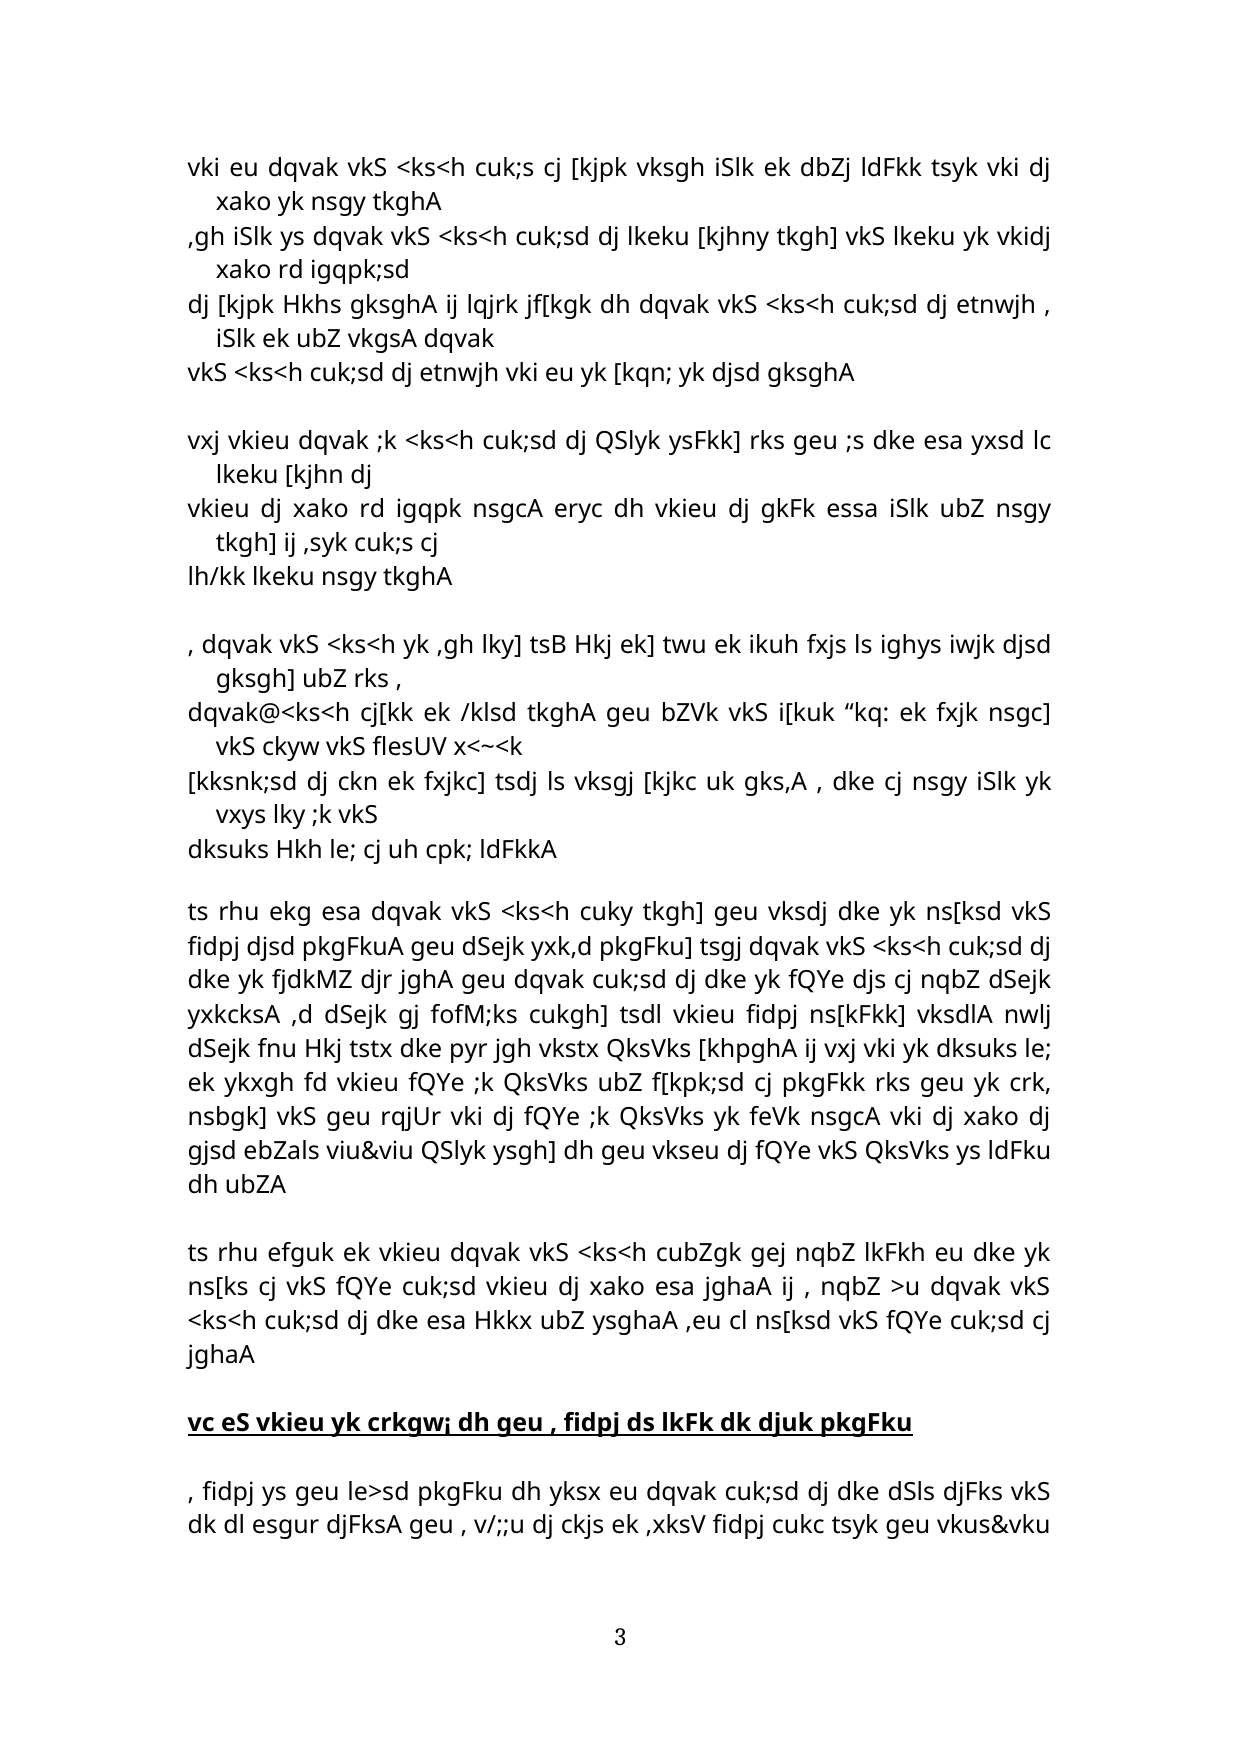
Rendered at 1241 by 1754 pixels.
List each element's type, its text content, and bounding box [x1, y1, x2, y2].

text vc eS vkieu yk crkgw¡ dh geu , fidpj ds lkFk dk djuk pkgFku [187, 1405, 1053, 1439]
text [kksnk;sd dj ckn ek fxjkc] tsdj ls vksgj [kjkc uk gks,A , dke cj nsgy iSlk yk vxys lky ;k vkS [187, 763, 1053, 831]
text , dqvak vkS <ks<h yk ,gh lky] tsB Hkj ek] twu ek ikuh fxjs ls ighys iwjk djsd gksgh] ubZ rks , [187, 627, 1053, 695]
text vkS <ks<h cuk;sd dj etnwjh vki eu yk [kqn; yk djsd gksghA [187, 354, 1053, 388]
text dj [kjpk Hkhs gksghA ij lqjrk jf[kgk dh dqvak vkS <ks<h cuk;sd dj etnwjh , iSlk ek ubZ vkgsA dqvak [187, 286, 1053, 354]
text ,gh iSlk ys dqvak vkS <ks<h cuk;sd dj lkeku [kjhny tkgh] vkS lkeku yk vkidj xako rd igqpk;sd [187, 218, 1053, 286]
text vkieu dj xako rd igqpk nsgcA eryc dh vkieu dj gkFk essa iSlk ubZ nsgy tkgh] ij ,syk cuk;s cj [187, 491, 1053, 559]
text vki eu dqvak vkS <ks<h cuk;s cj [kjpk vksgh iSlk ek dbZj ldFkk tsyk vki dj xako yk nsgy tkghA [187, 150, 1053, 218]
text dksuks Hkh le; cj uh cpk; ldFkkA [187, 831, 1053, 865]
text ts rhu efguk ek vkieu dqvak vkS <ks<h cubZgk gej nqbZ lkFkh eu dke yk ns[ks cj vkS fQYe cuk;sd vkieu dj xako esa jghaA ij , nqbZ >u dqvak vkS <ks<h cuk;sd dj dke esa Hkkx ubZ ysghaA ,eu cl ns[ksd vkS fQYe cuk;sd cj jghaA [187, 1235, 1053, 1371]
text lh/kk lkeku nsgy tkghA [187, 559, 1053, 593]
text vxj vkieu dqvak ;k <ks<h cuk;sd dj QSlyk ysFkk] rks geu ;s dke esa yxsd lc lkeku [kjhn dj [187, 422, 1053, 491]
text ts rhu ekg esa dqvak vkS <ks<h cuky tkgh] geu vksdj dke yk ns[ksd vkS fidpj djsd pkgFkuA geu dSejk yxk,d pkgFku] tsgj dqvak vkS <ks<h cuk;sd dj dke yk fjdkMZ djr jghA geu dqvak cuk;sd dj dke yk fQYe djs cj nqbZ dSejk yxkcksA ,d dSejk gj fofM;ks cukgh] tsdl vkieu fidpj ns[kFkk] vksdlA nwlj dSejk fnu Hkj tstx dke pyr jgh vkstx QksVks [khpghA ij vxj vki yk dksuks le; ek ykxgh fd vkieu fQYe ;k QksVks ubZ f[kpk;sd cj pkgFkk rks geu yk crk, nsbgk] vkS geu rqjUr vki dj fQYe ;k QksVks yk feVk nsgcA vki dj xako dj gjsd ebZals viu&viu QSlyk ysgh] dh geu vkseu dj fQYe vkS QksVks ys ldFku dh ubZA [187, 894, 1053, 1201]
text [187, 1473, 1053, 1541]
text dqvak@<ks<h cj[kk ek /klsd tkghA geu bZVk vkS i[kuk “kq: ek fxjk nsgc] vkS ckyw vkS flesUV x<~<k [187, 695, 1053, 763]
